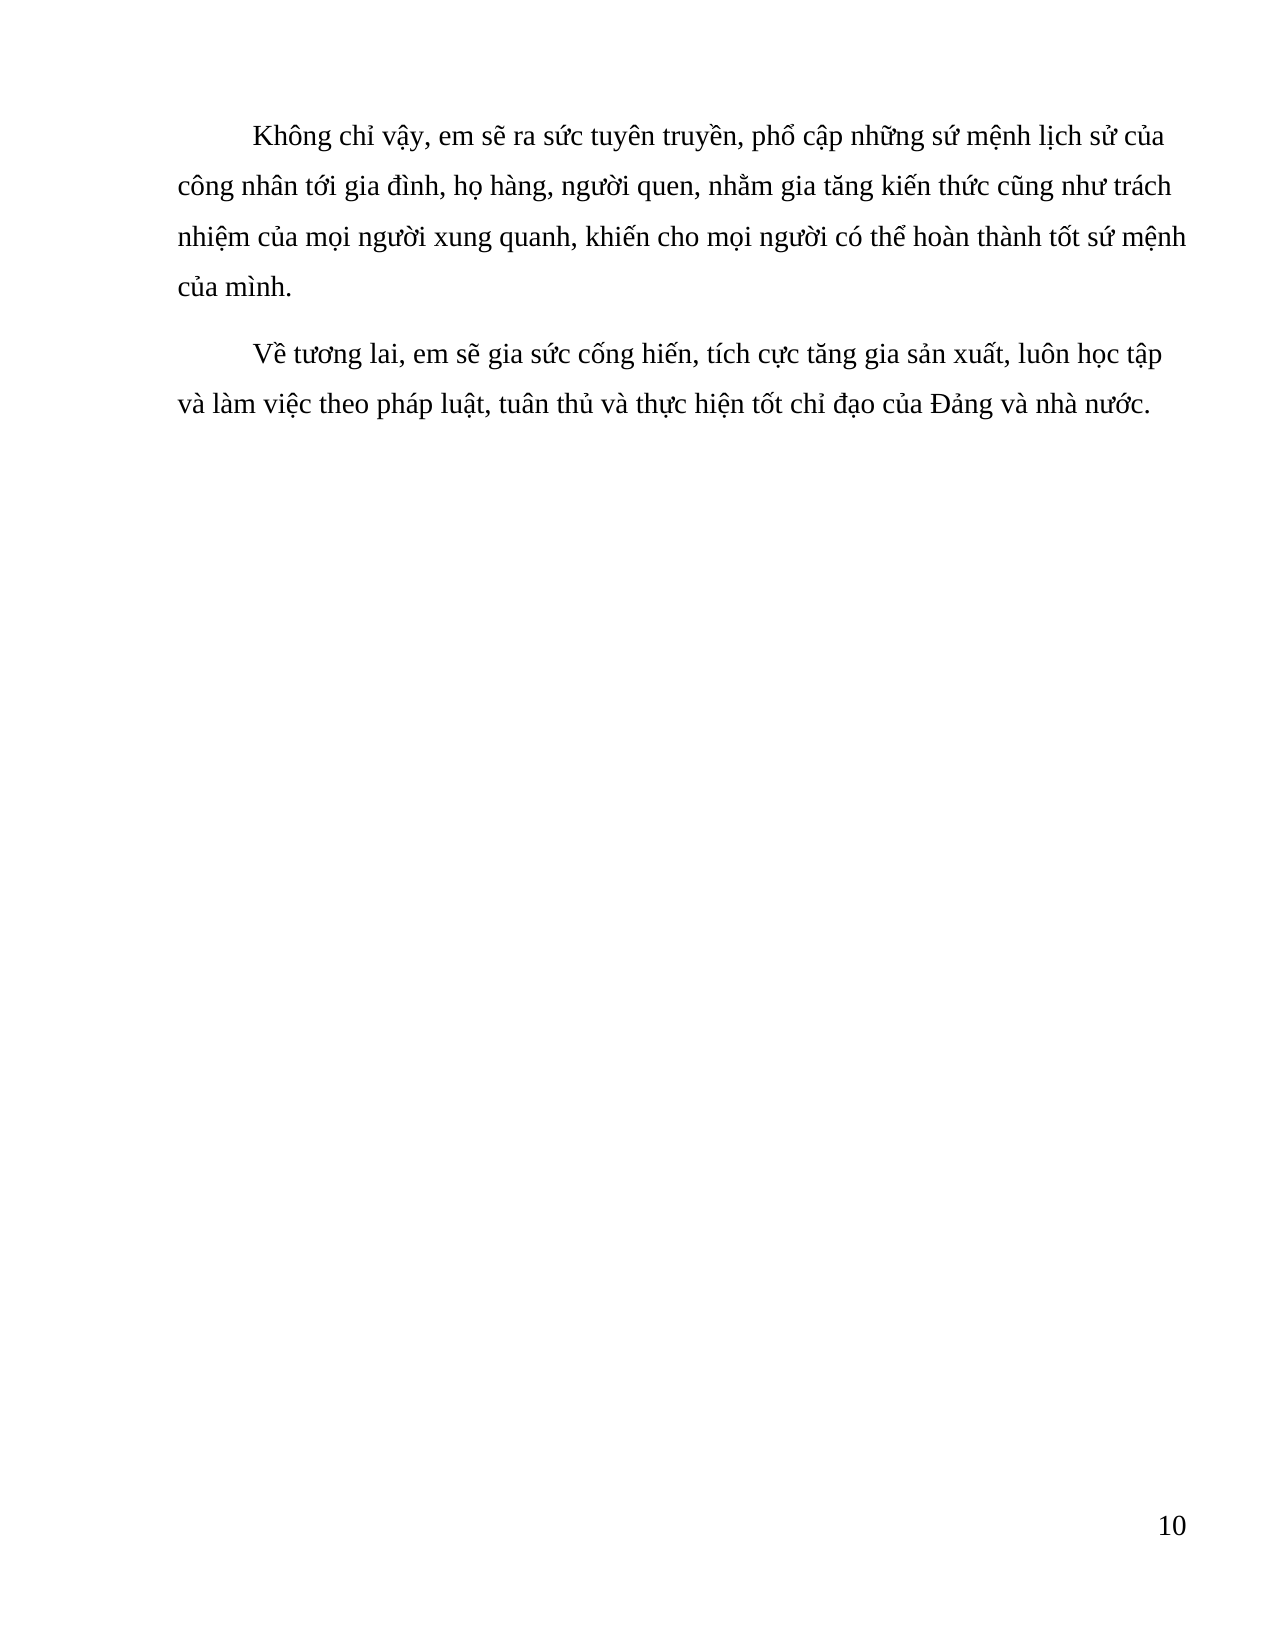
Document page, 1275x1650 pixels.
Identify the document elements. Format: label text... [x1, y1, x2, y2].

text Không chỉ vậy, em sẽ ra sức tuyên truyền, phổ cập những sứ mệnh lịch sử của công nhân tới gia đình, họ hàng, người quen, nhằm gia tăng kiến thức cũng như trách nhiệm của mọi người xung quanh, khiến cho mọi người có thể hoàn thành tốt sứ mệnh của mình. [177, 118, 1186, 303]
text Về tương lai, em sẽ gia sức cống hiến, tích cực tăng gia sản xuất, luôn học tập và làm việc theo pháp luật, tuân thủ và thực hiện tốt chỉ đạo của Đảng và nhà nước. [177, 336, 1186, 420]
